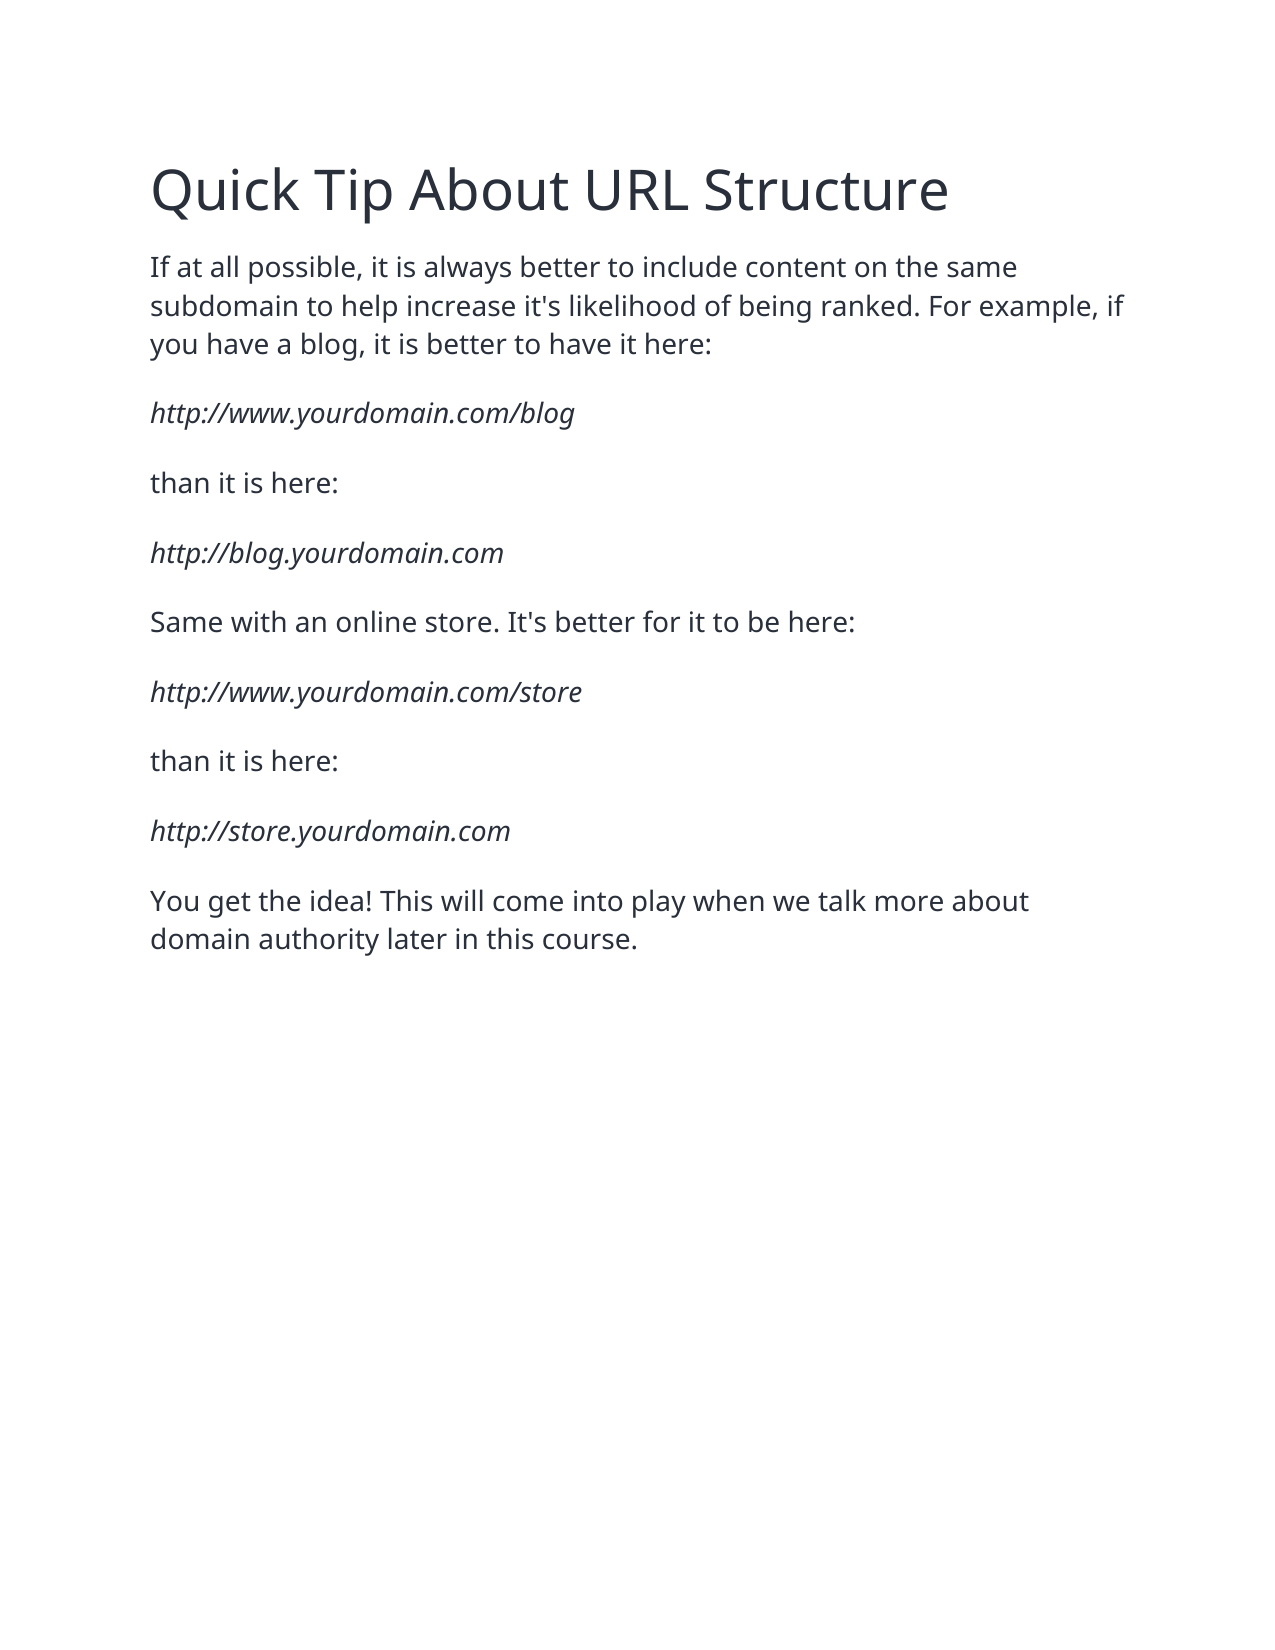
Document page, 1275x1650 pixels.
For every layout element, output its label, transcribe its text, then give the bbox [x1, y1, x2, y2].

text than it is here: [150, 463, 1125, 502]
text http://www.yourdomain.com/store [150, 672, 1125, 710]
text If at all possible, it is always better to include content on the same subdomain to help increase it's likelihood of being ranked. For example, if you have a blog, it is better to have it here: [150, 247, 1125, 362]
text You get the idea! This will come into play when we talk more about domain authority later in this course. [150, 881, 1125, 957]
text Same with an online store. It's better for it to be here: [150, 602, 1125, 641]
text http://www.yourdomain.com/blog [150, 394, 1125, 432]
text Quick Tip About URL Structure [150, 150, 1125, 227]
text http://store.yourdomain.com [150, 811, 1125, 849]
text http://blog.yourdomain.com [150, 533, 1125, 571]
text than it is here: [150, 742, 1125, 780]
